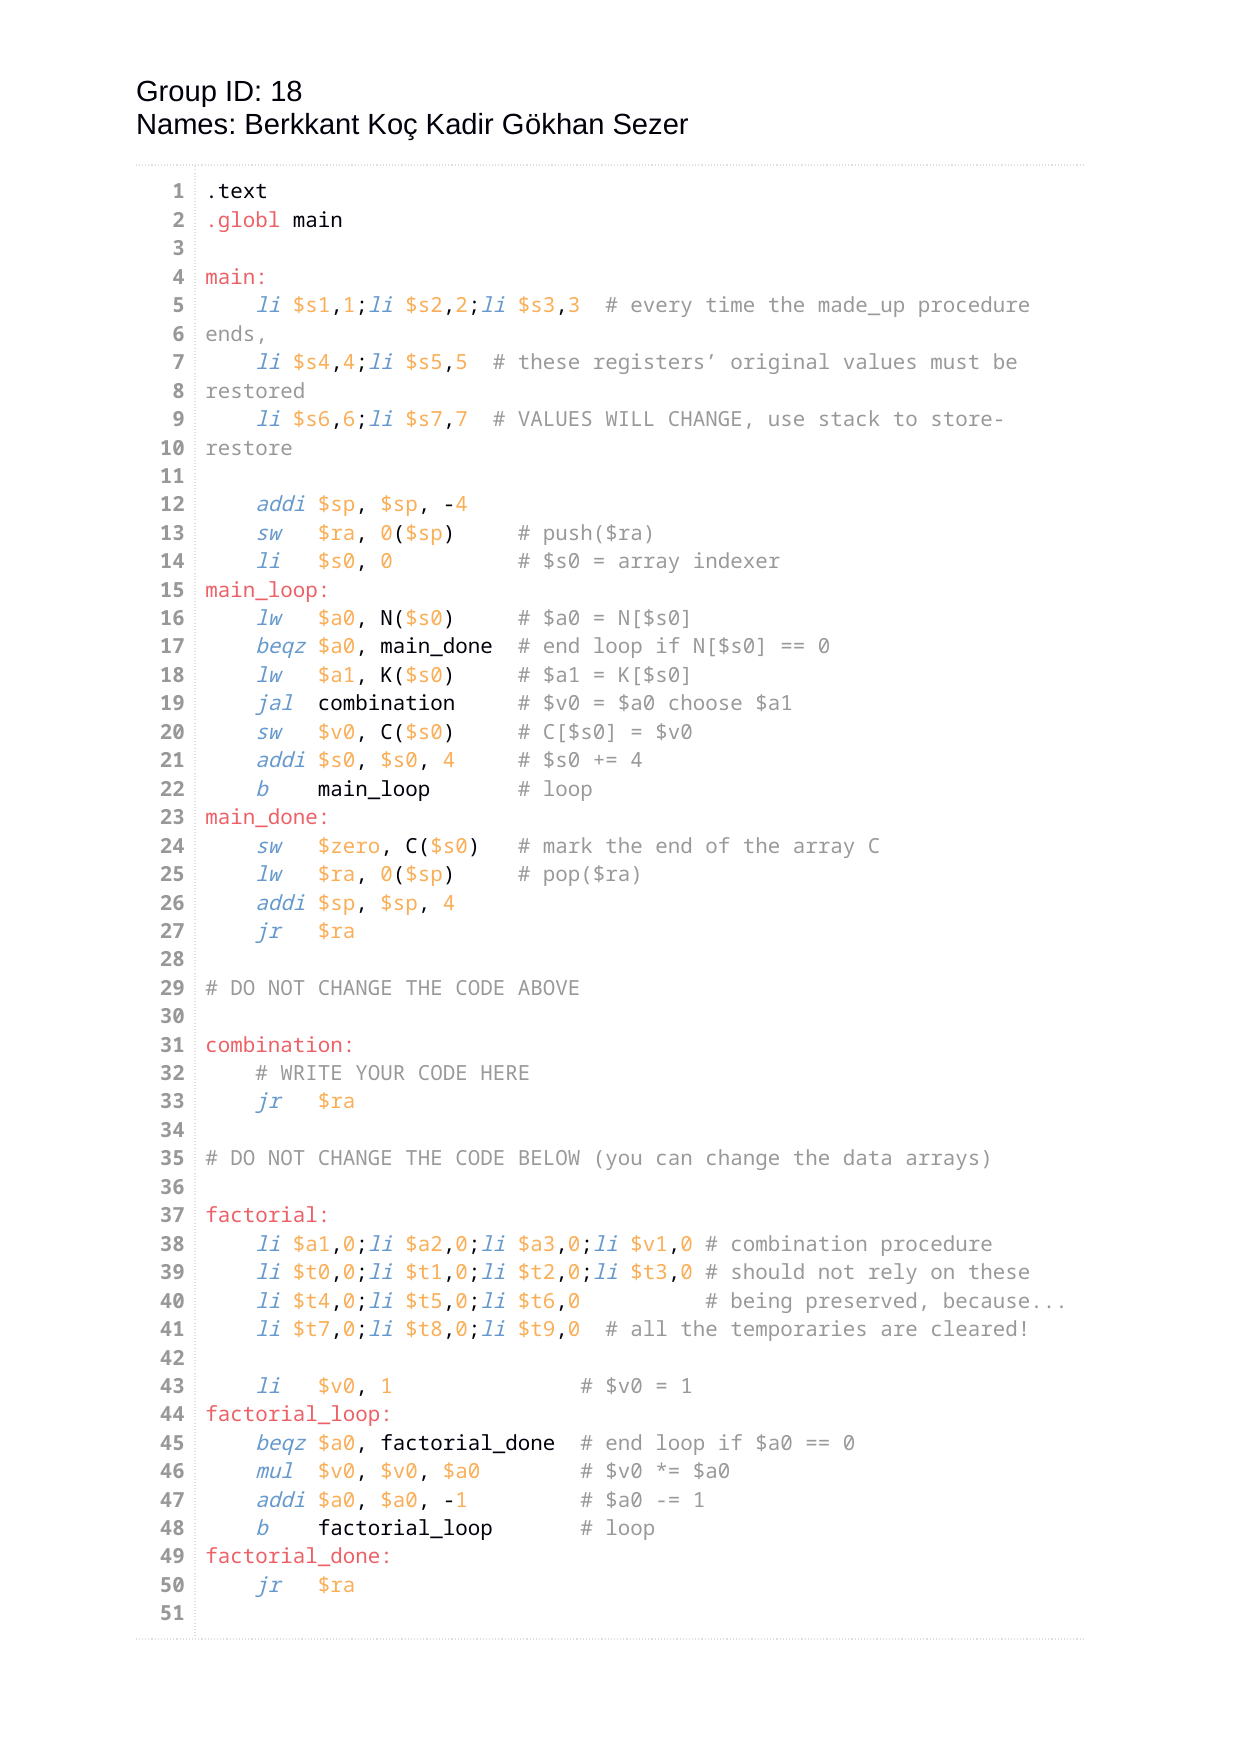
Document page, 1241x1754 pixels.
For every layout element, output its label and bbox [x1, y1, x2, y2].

table_header [195, 164, 1085, 1637]
table_header [136, 164, 195, 1637]
